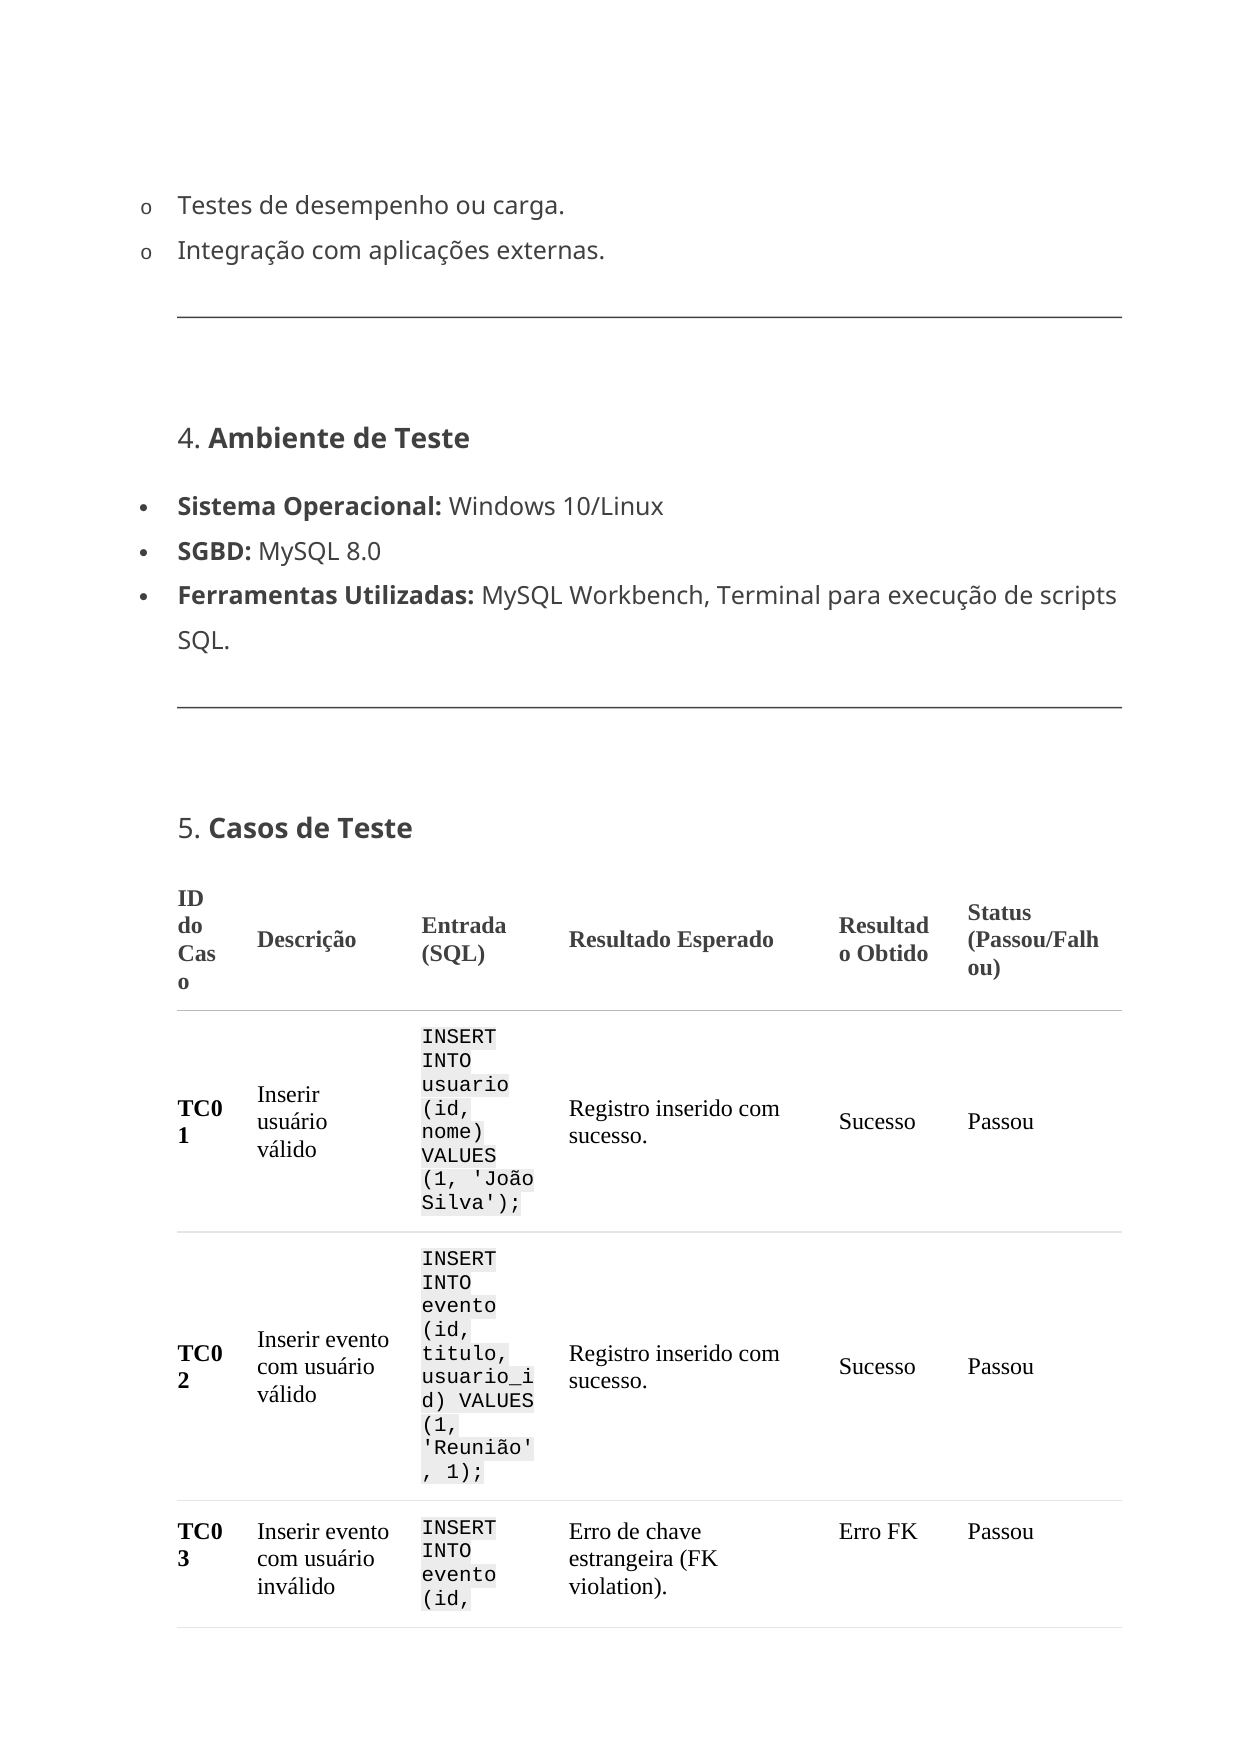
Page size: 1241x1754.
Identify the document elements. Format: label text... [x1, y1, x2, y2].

table_cell Inserir evento com usuário inválido [241, 1501, 406, 1627]
table_cell INSERT INTO usuario (id, nome) VALUES (1, 'João Silva'); [406, 1011, 553, 1231]
table_header Resultado Obtido [823, 868, 952, 1010]
list Sistema Operacional: Windows 10/Linux [140, 478, 1122, 523]
table_cell Registro inserido com sucesso. [553, 1011, 823, 1231]
table_header Status (Passou/Falhou) [952, 868, 1122, 1010]
list Integração com aplicações externas. [140, 222, 1122, 267]
list Testes de desempenho ou carga. [140, 177, 1122, 222]
table_cell Erro FK [823, 1501, 952, 1627]
table_cell Erro de chave estrangeira (FK violation). [553, 1501, 823, 1627]
table_cell Inserir usuário válido [241, 1011, 406, 1231]
table_cell Passou [952, 1233, 1122, 1500]
table_header ID do Caso [177, 868, 241, 1010]
table_cell Passou [952, 1501, 1122, 1627]
table_cell INSERT INTO evento (id, titulo, usuario_id) VALUES (1, 'Reunião', 1); [406, 1233, 553, 1500]
table_cell Passou [952, 1011, 1122, 1231]
table_cell Sucesso [823, 1233, 952, 1500]
table_cell TC02 [177, 1233, 241, 1500]
table_header Descrição [241, 868, 406, 1010]
table_cell TC01 [177, 1011, 241, 1231]
table_cell Sucesso [823, 1011, 952, 1231]
list SGBD: MySQL 8.0 [140, 523, 1122, 567]
table_cell Registro inserido com sucesso. [553, 1233, 823, 1500]
table_header Resultado Esperado [553, 868, 823, 1010]
text 4. Ambiente de Teste [177, 418, 1122, 457]
table_cell INSERT INTO evento (id, titulo, usuario_id) VALUES (2, 'Evento Falho', 99); [406, 1501, 553, 1627]
text 5. Casos de Teste [177, 808, 1122, 847]
table_header Entrada (SQL) [406, 868, 553, 1010]
list Ferramentas Utilizadas: MySQL Workbench, Terminal para execução de scripts SQL. [140, 567, 1122, 657]
table_cell Inserir evento com usuário válido [241, 1233, 406, 1500]
table_cell TC03 [177, 1501, 241, 1627]
